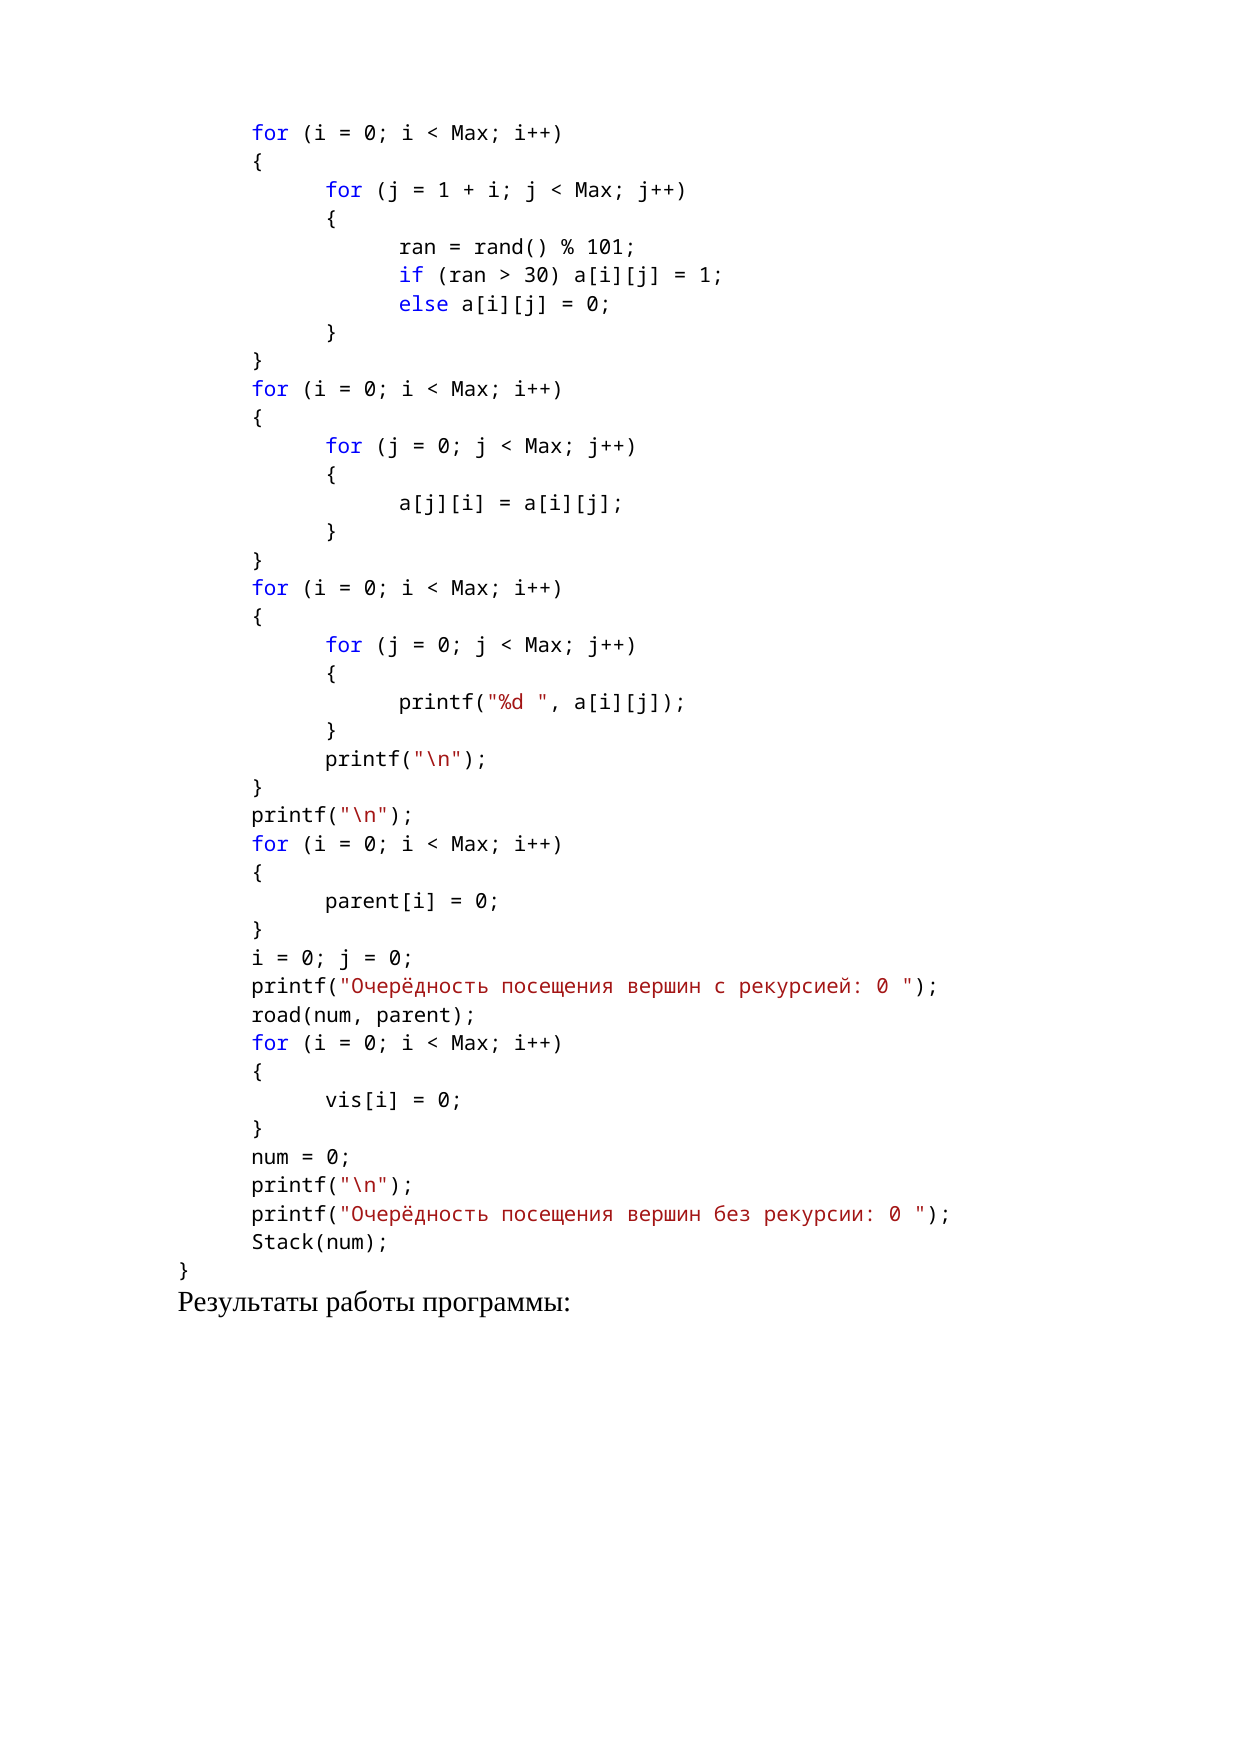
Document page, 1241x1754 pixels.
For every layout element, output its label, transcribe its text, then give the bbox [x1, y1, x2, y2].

text printf("%d ", a[i][j]); [177, 687, 1152, 715]
text for (j = 1 + i; j < Max; j++) [177, 175, 1152, 203]
text printf("\n"); [177, 744, 1152, 772]
text for (i = 0; i < Max; i++) [177, 118, 1152, 147]
text } [177, 914, 1152, 943]
text Результаты работы программы: [177, 1284, 1152, 1318]
text { [177, 658, 1152, 687]
text } [177, 1256, 1152, 1284]
text } [177, 772, 1152, 801]
text { [177, 402, 1152, 431]
text ran = rand() % 101; [177, 232, 1152, 260]
text { [177, 203, 1152, 232]
text if (ran > 30) a[i][j] = 1; [177, 260, 1152, 289]
text } [177, 516, 1152, 545]
text i = 0; j = 0; [177, 943, 1152, 971]
text road(num, parent); [177, 1000, 1152, 1028]
text printf("Очерёдность посещения вершин без рекурсии: 0 "); [177, 1199, 1152, 1227]
text } [177, 346, 1152, 374]
text parent[i] = 0; [177, 886, 1152, 914]
text printf("\n"); [177, 1170, 1152, 1199]
text printf("Очерёдность посещения вершин с рекурсией: 0 "); [177, 971, 1152, 1000]
text else a[i][j] = 0; [177, 289, 1152, 317]
text } [177, 1113, 1152, 1142]
text { [177, 147, 1152, 175]
text } [177, 317, 1152, 346]
text { [177, 1057, 1152, 1085]
text for (j = 0; j < Max; j++) [177, 630, 1152, 658]
text } [177, 545, 1152, 573]
text vis[i] = 0; [177, 1085, 1152, 1113]
text Stack(num); [177, 1227, 1152, 1256]
text num = 0; [177, 1142, 1152, 1170]
text { [177, 857, 1152, 886]
text a[j][i] = a[i][j]; [177, 488, 1152, 516]
text for (i = 0; i < Max; i++) [177, 573, 1152, 602]
text for (i = 0; i < Max; i++) [177, 829, 1152, 857]
text for (j = 0; j < Max; j++) [177, 431, 1152, 459]
text } [177, 715, 1152, 744]
text { [177, 602, 1152, 630]
text for (i = 0; i < Max; i++) [177, 374, 1152, 402]
text printf("\n"); [177, 801, 1152, 829]
text { [177, 459, 1152, 488]
text for (i = 0; i < Max; i++) [177, 1028, 1152, 1057]
